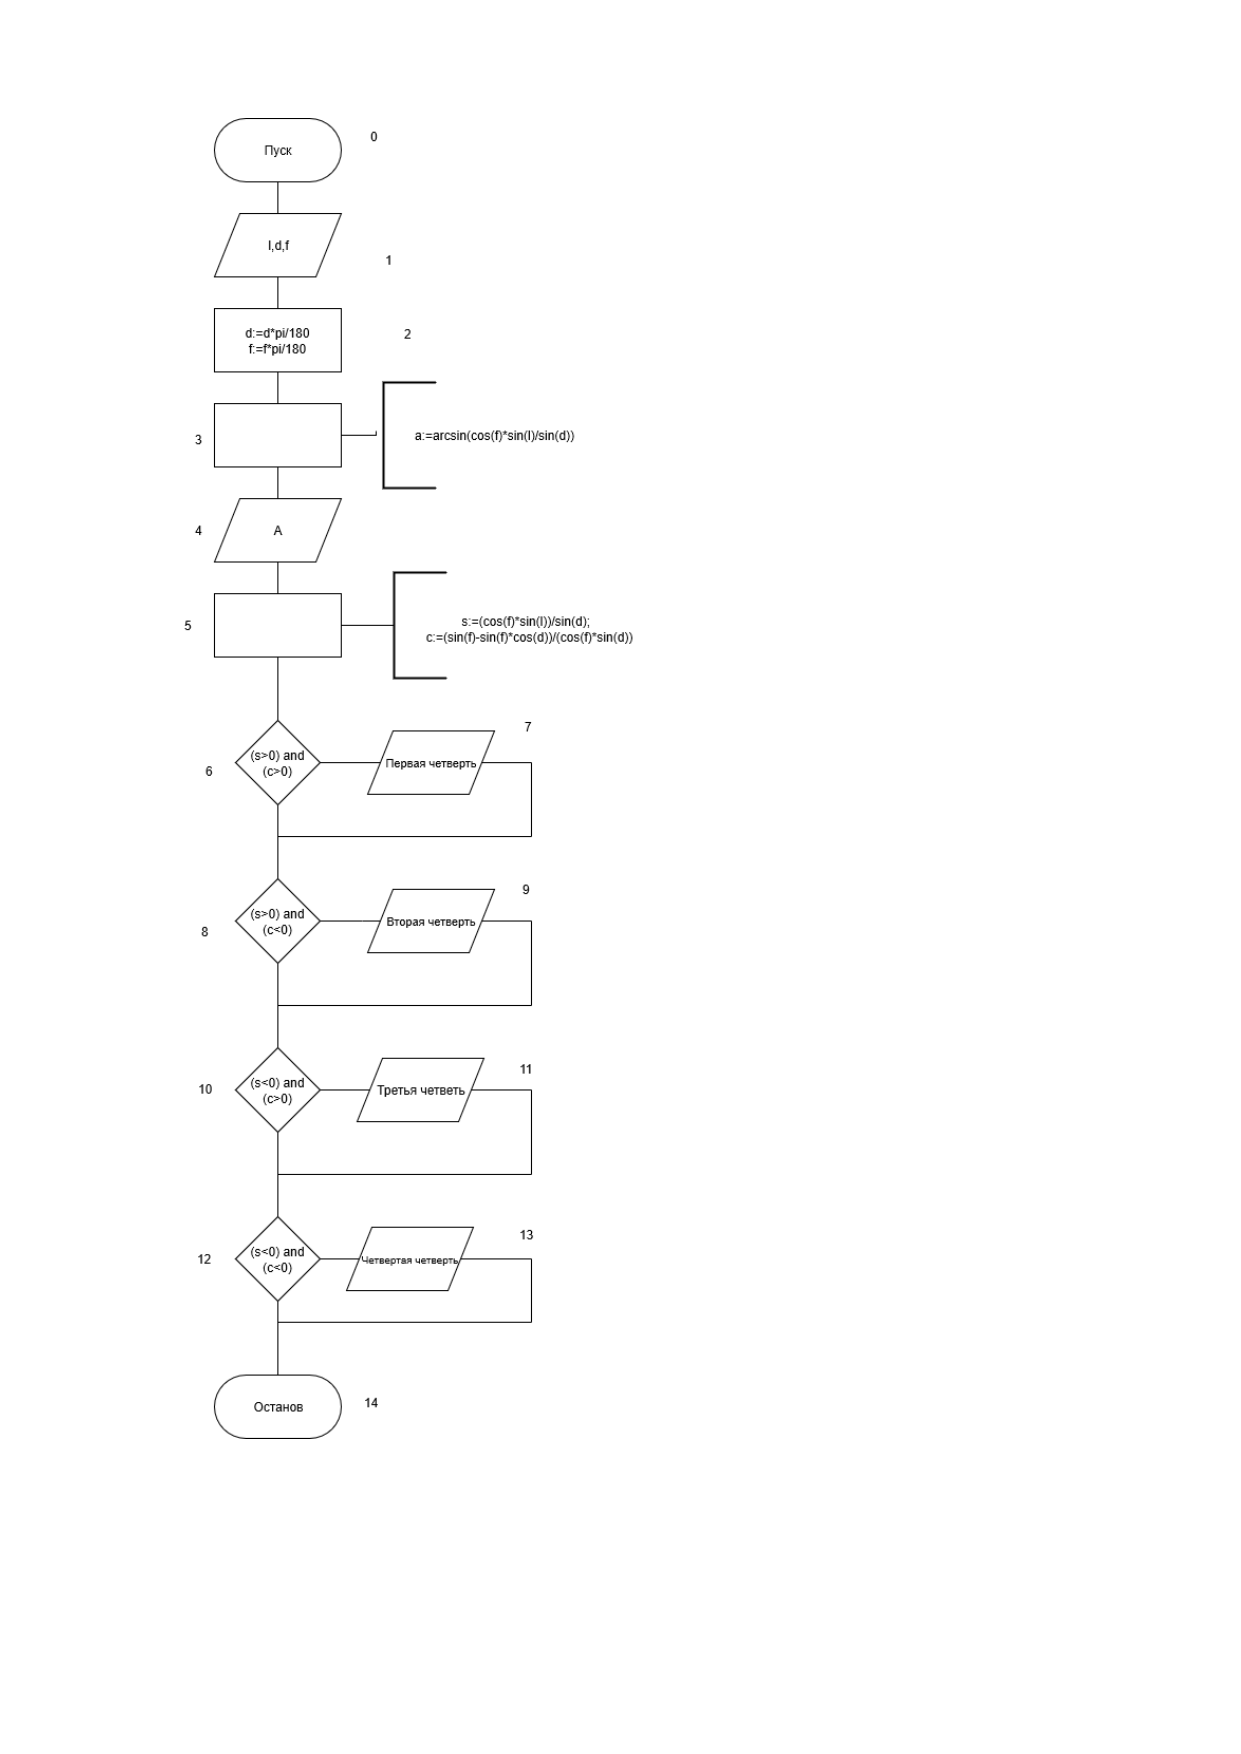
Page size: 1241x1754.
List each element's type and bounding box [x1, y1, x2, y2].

text [177, 118, 1152, 1592]
picture [177, 118, 643, 1439]
